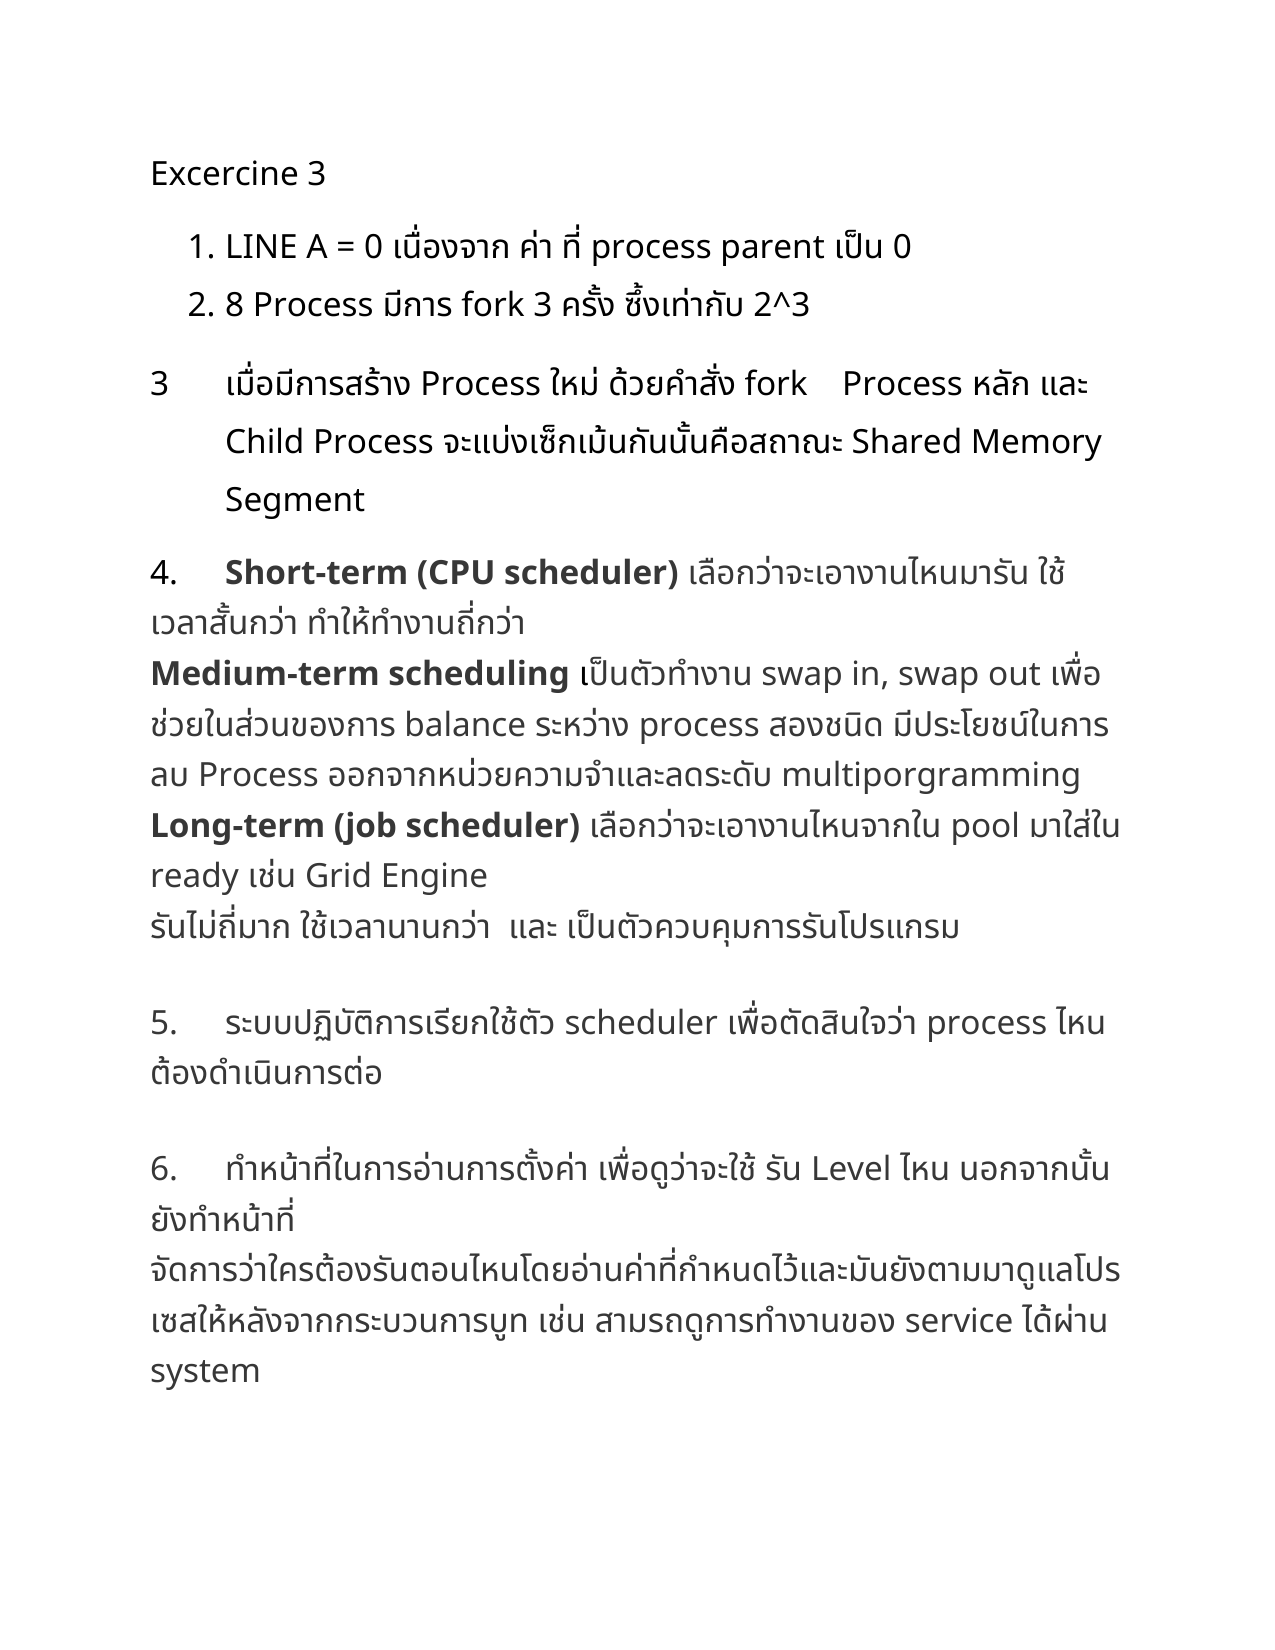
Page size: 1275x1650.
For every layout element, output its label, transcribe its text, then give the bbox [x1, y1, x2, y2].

text Medium-term scheduling เป็นตัวทำงาน swap in, swap out เพื่อช่วยในส่วนของการ balance ระหว่าง process สองชนิด มีประโยชน์ในการลบ Process ออกจากหน่วยความจำและลดระดับ multiporgramming [761, 650, 1125, 802]
text 3 เมื่อมีการสร้าง Process ใหม่ ด้วยคำสั่ง fork Process หลัก และ Child Process จะแบ่งเซ็กเม้นกันนั้นคือสถาณะ Shared Memory Segment [150, 360, 1125, 521]
text Long-term (job scheduler) เลือกว่าจะเอางานไหนจากใน pool มาใส่ใน ready เช่น Grid Engine [150, 802, 1125, 903]
text 4. Short-term (CPU scheduler) เลือกว่าจะเอางานไหนมารัน ใช้เวลาสั้นกว่า ทำให้ทำงานถี่กว่า [150, 549, 1125, 650]
text Excercine 3 [150, 150, 1125, 195]
text รันไม่ถี่มาก ใช้เวลานานกว่า และ เป็นตัวควบคุมการรันโปรแกรม [150, 903, 1125, 953]
list LINE A = 0 เนื่องจาก ค่า ที่ process parent เป็น 0 [187, 223, 1125, 274]
text จัดการว่าใครต้องรันตอนไหนโดยอ่านค่าที่กำหนดไว้และมันยังตามมาดูแลโปรเซสให้หลังจากกระบวนการบูท เช่น สามรถดูการทำงานของ service ได้ผ่าน system [150, 1246, 1125, 1393]
text Medium-term scheduling เป็นตัวทำงาน swap in, swap out เพื่อช่วยในส่วนของการ balance ระหว่าง process สองชนิด มีประโยชน์ในการลบ Process ออกจากหน่วยความจำและลดระดับ multiporgramming [150, 650, 768, 751]
list 8 Process มีการ fork 3 ครั้ง ซึ้งเท่ากับ 2^3 [187, 281, 1125, 332]
text 6. ทำหน้าที่ในการอ่านการตั้งค่า เพื่อดูว่าจะใช้ รัน Level ไหน นอกจากนั้นยังทำหน้าที่ [150, 1145, 1125, 1246]
text 5. ระบบปฏิบัติการเรียกใช้ตัว scheduler เพื่อตัดสินใจว่า process ไหนต้องดำเนินการต่อ [150, 999, 1125, 1100]
